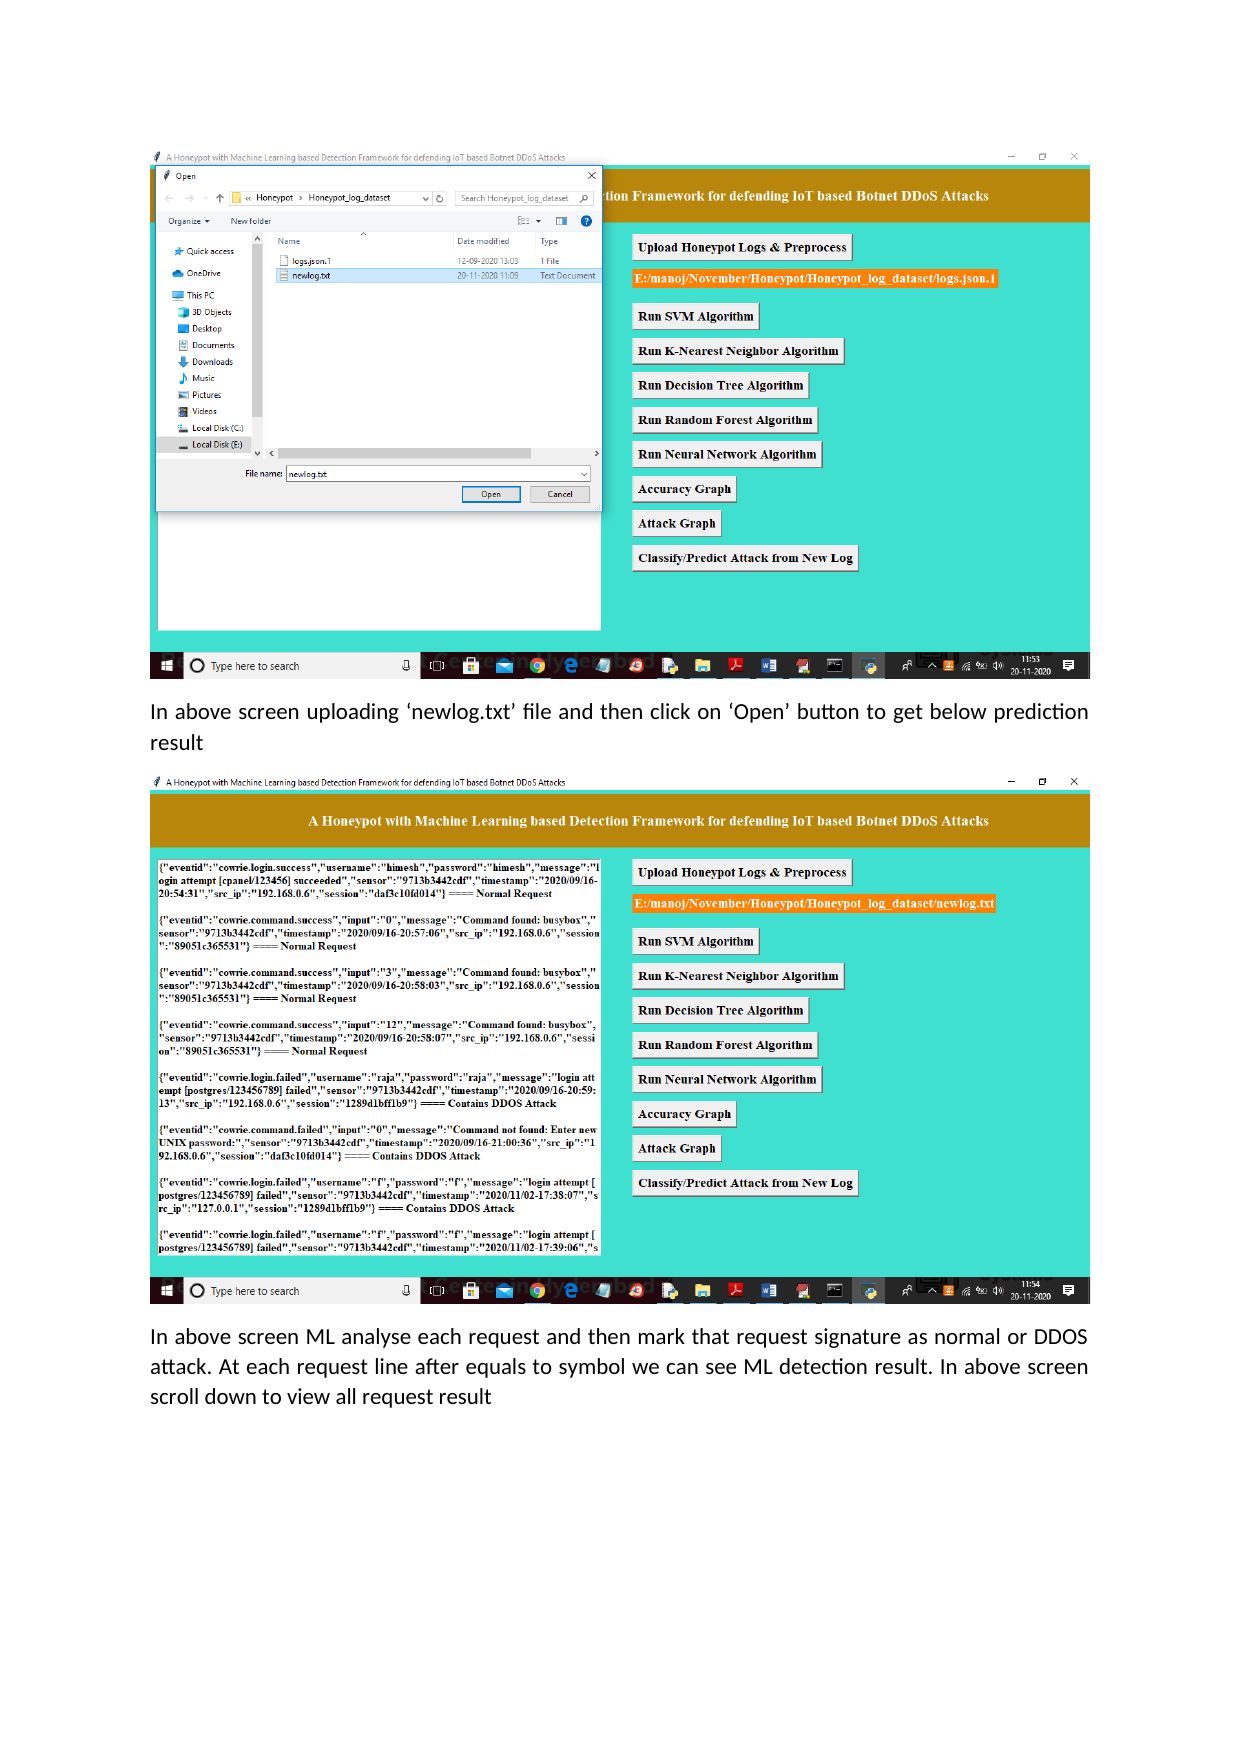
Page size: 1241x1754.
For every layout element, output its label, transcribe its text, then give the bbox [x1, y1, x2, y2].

picture [150, 150, 1091, 679]
text In above screen ML analyse each request and then mark that request signature as normal or DDOS attack. At each request line after equals to symbol we can see ML detection result. In above screen scroll down to view all request result [150, 1322, 1090, 1411]
text In above screen uploading ‘newlog.txt’ file and then click on ‘Open’ button to get below prediction result [150, 697, 1090, 756]
picture [150, 774, 1091, 1304]
